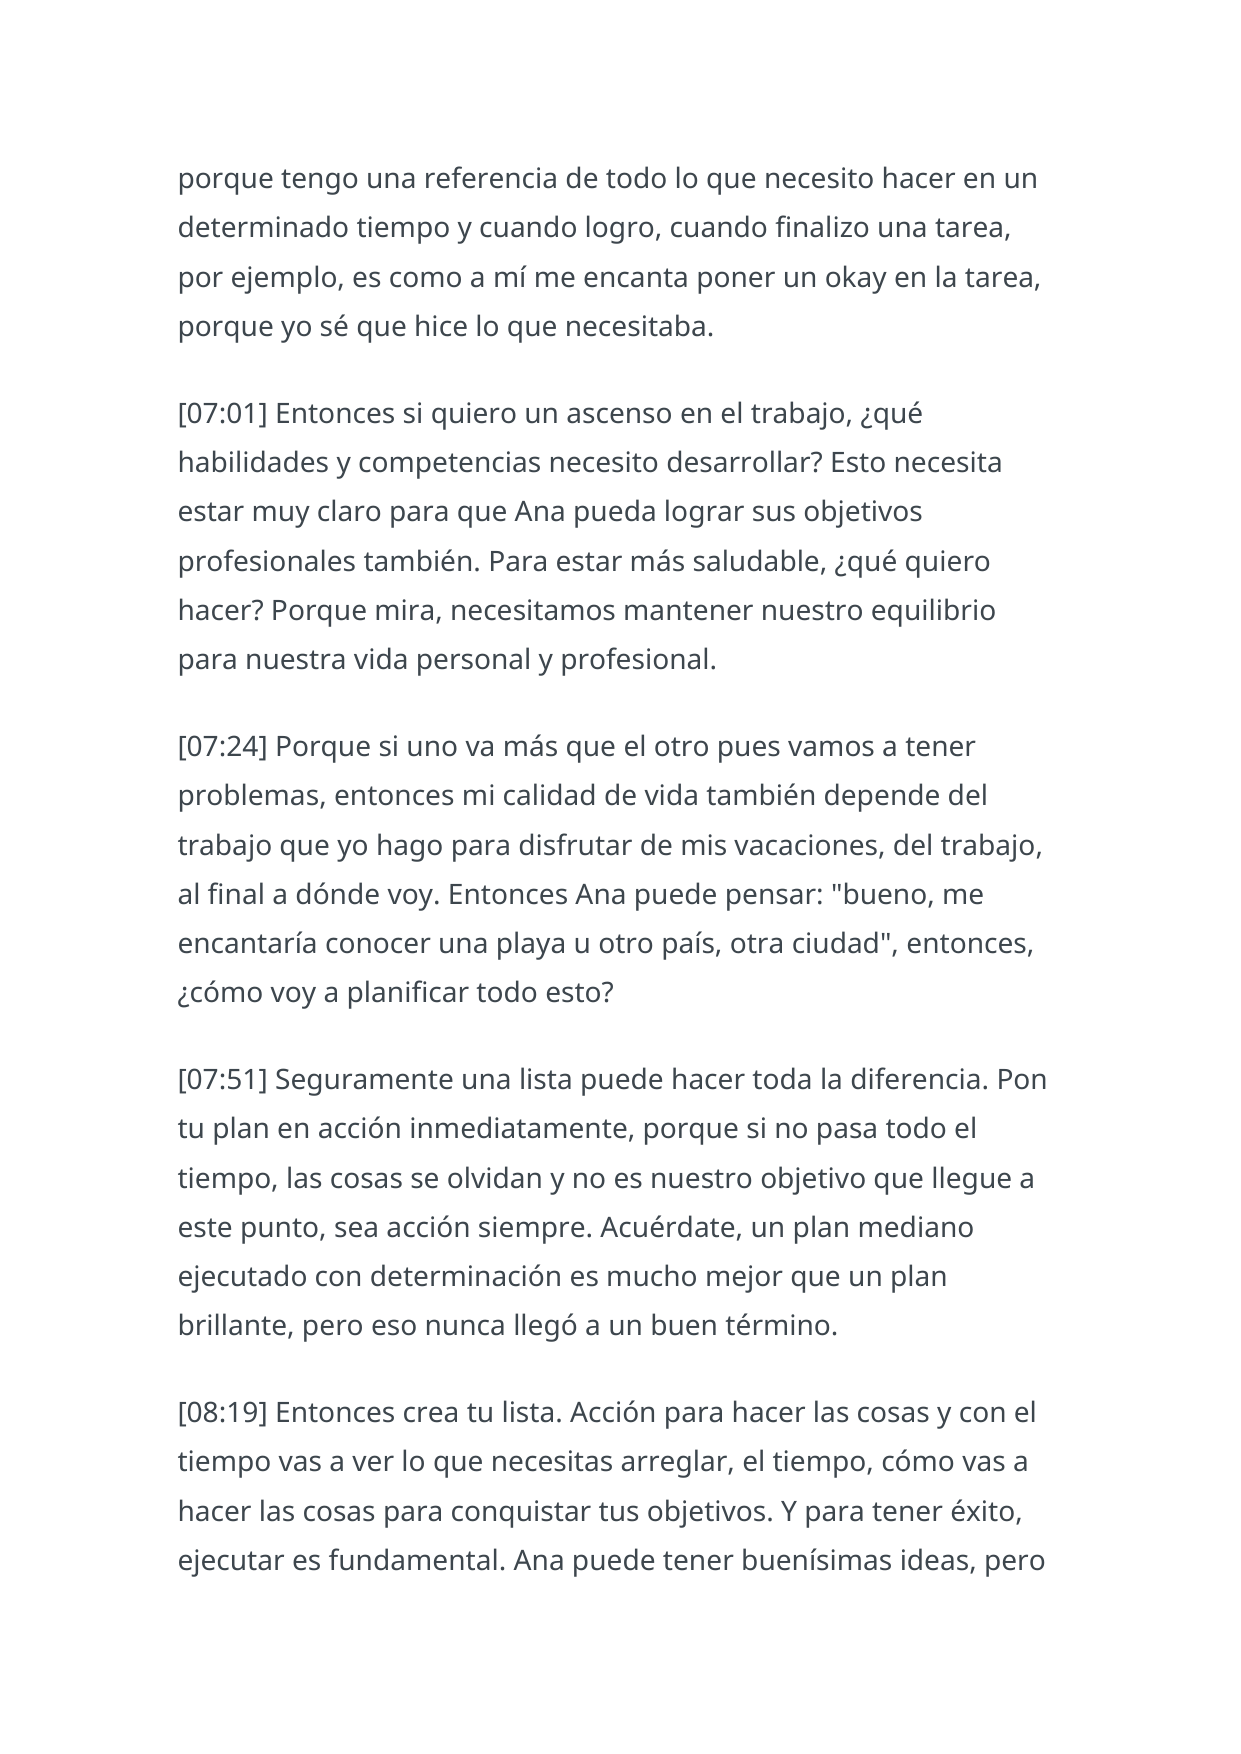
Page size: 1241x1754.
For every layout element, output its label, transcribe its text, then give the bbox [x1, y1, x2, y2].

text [177, 148, 1063, 345]
text [07:51] Seguramente una lista puede hacer toda la diferencia. Pon tu plan en acción inmediatamente, porque si no pasa todo el tiempo, las cosas se olvidan y no es nuestro objetivo que llegue a este punto, sea acción siempre. Acuérdate, un plan mediano ejecutado con determinación es mucho mejor que un plan brillante, pero eso nunca llegó a un buen término. [177, 1048, 1063, 1344]
text [07:01] Entonces si quiero un ascenso en el trabajo, ¿qué habilidades y competencias necesito desarrollar? Esto necesita estar muy claro para que Ana pueda lograr sus objetivos profesionales también. Para estar más saludable, ¿qué quiero hacer? Porque mira, necesitamos mantener nuestro equilibrio para nuestra vida personal y profesional. [177, 382, 1063, 678]
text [177, 1382, 1063, 1579]
text [07:24] Porque si uno va más que el otro pues vamos a tener problemas, entonces mi calidad de vida también depende del trabajo que yo hago para disfrutar de mis vacaciones, del trabajo, al final a dónde voy. Entonces Ana puede pensar: "bueno, me encantaría conocer una playa u otro país, otra ciudad", entonces, ¿cómo voy a planificar todo esto? [177, 715, 1063, 1011]
